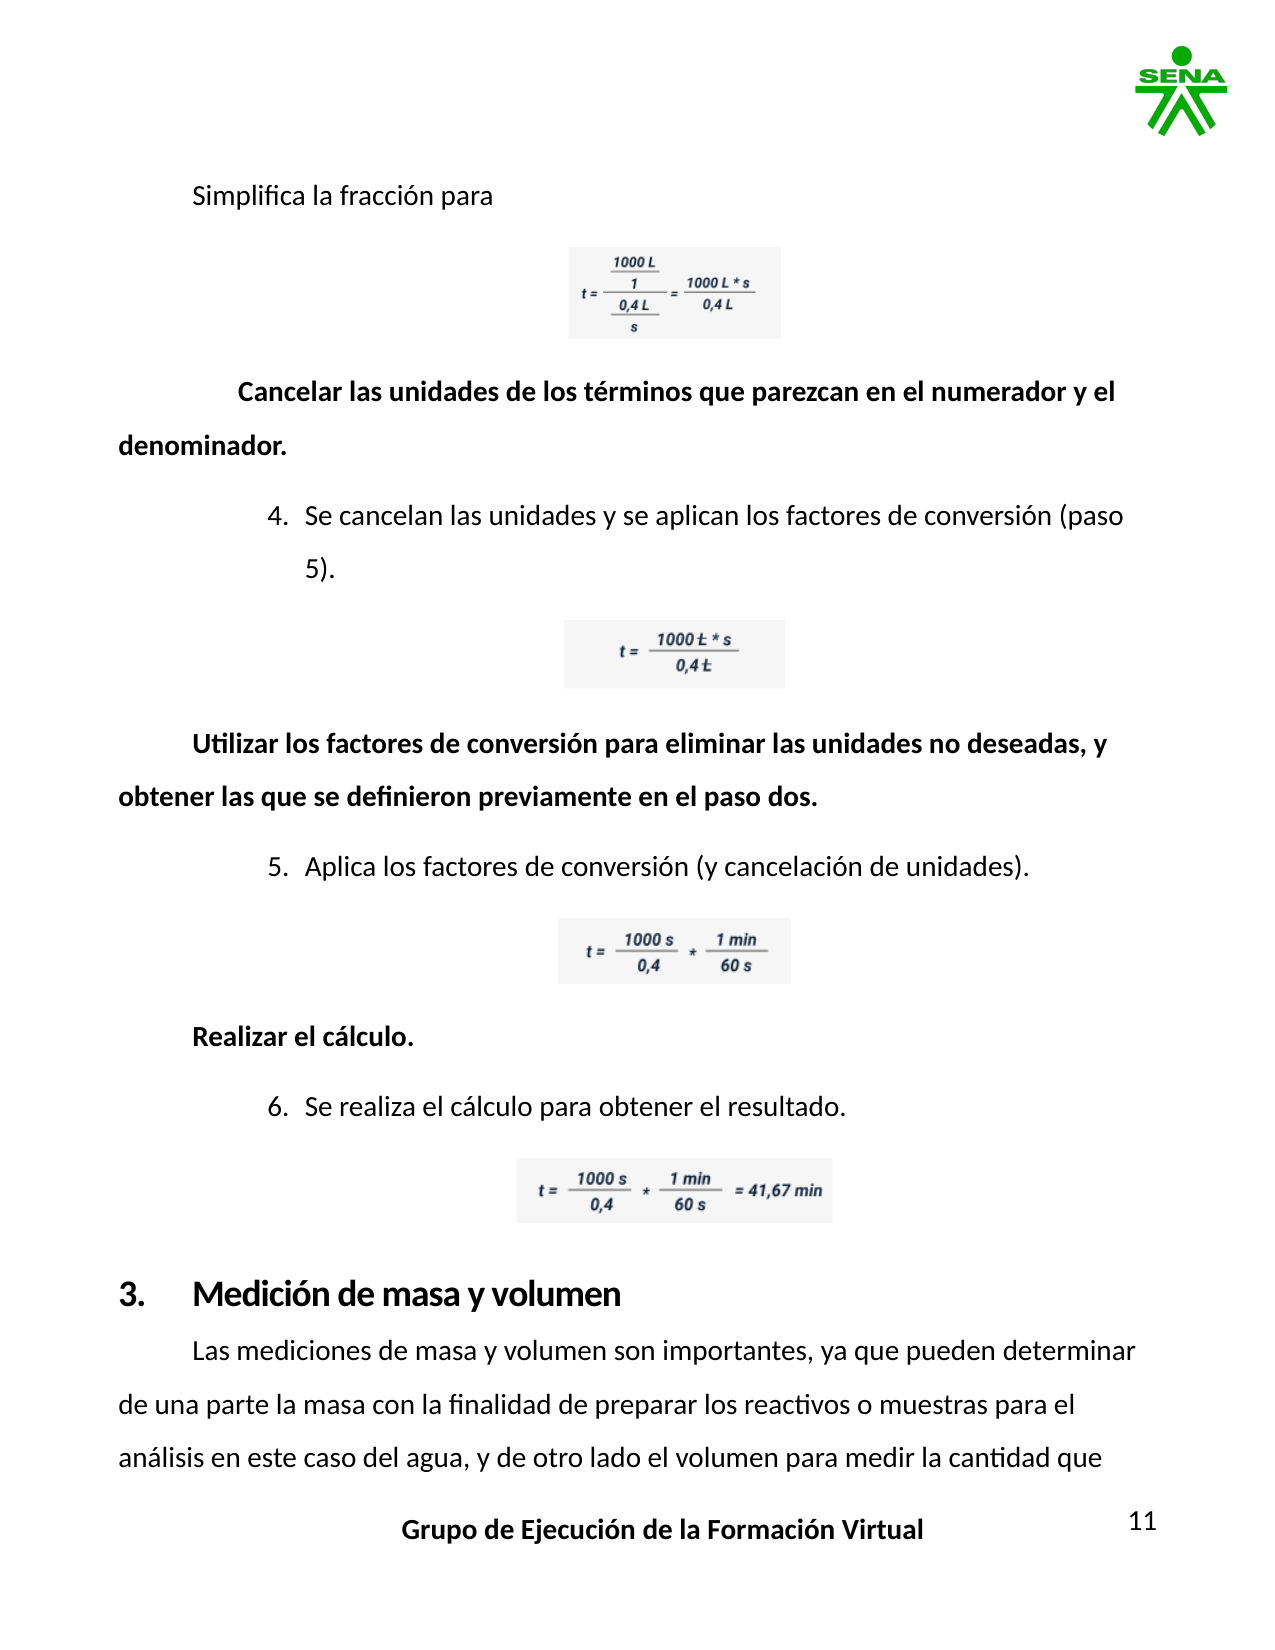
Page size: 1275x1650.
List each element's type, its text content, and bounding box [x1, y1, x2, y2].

list Aplica los factores de conversión (y cancelación de unidades). [267, 848, 1157, 884]
picture [563, 620, 785, 691]
text Simplifica la fracción para [118, 177, 1157, 213]
picture [516, 1158, 833, 1223]
text Realizar el cálculo. [118, 1018, 1157, 1053]
subtitle Medición de masa y volumen [118, 1270, 1157, 1316]
text Utilizar los factores de conversión para eliminar las unidades no deseadas, y obtener las que se definieron previamente en el paso dos. [118, 725, 1157, 814]
picture [1135, 46, 1228, 136]
list Se realiza el cálculo para obtener el resultado. [267, 1088, 1157, 1123]
text Cancelar las unidades de los términos que parezcan en el numerador y el denominador. [118, 373, 1157, 462]
list Se cancelan las unidades y se aplican los factores de conversión (paso 5). [267, 497, 1157, 586]
picture [558, 918, 791, 984]
picture [568, 247, 781, 339]
